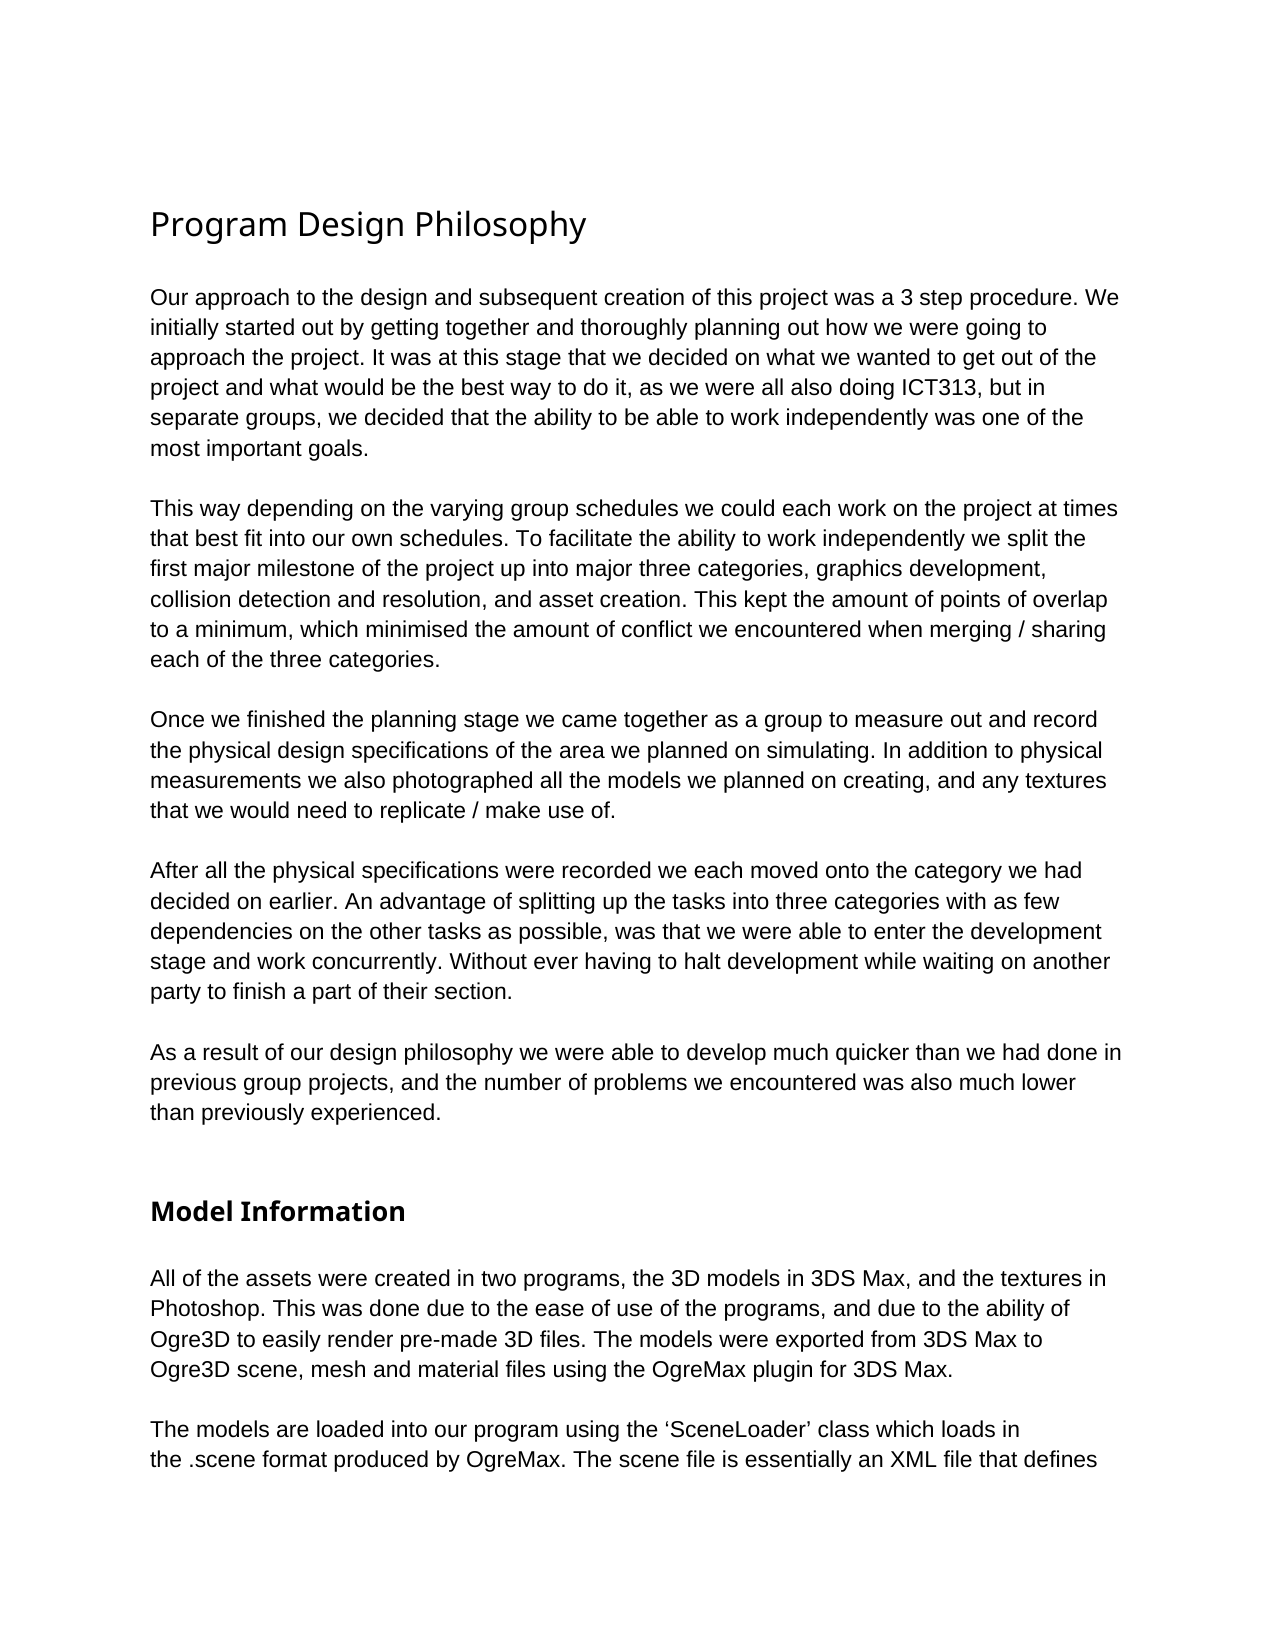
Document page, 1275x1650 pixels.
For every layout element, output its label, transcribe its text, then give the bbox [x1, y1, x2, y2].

text This way depending on the varying group schedules we could each work on the project at times that best fit into our own schedules. To facilitate the ability to work independently we split the first major milestone of the project up into major three categories, graphics development, collision detection and resolution, and asset creation. This kept the amount of points of overlap to a minimum, which minimised the amount of conflict we encountered when merging / sharing each of the three categories. [150, 495, 1125, 672]
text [150, 1416, 1125, 1473]
subtitle Program Design Philosophy [150, 201, 1125, 246]
text Once we finished the planning stage we came together as a group to measure out and record the physical design specifications of the area we planned on simulating. In addition to physical measurements we also photographed all the models we planned on creating, and any textures that we would need to replicate / make use of. [150, 706, 1125, 823]
text As a result of our design philosophy we were able to develop much quicker than we had done in previous group projects, and the number of problems we encountered was also much lower than previously experienced. [150, 1039, 1125, 1125]
text After all the physical specifications were recorded we each moved onto the category we had decided on earlier. An advantage of splitting up the tasks into three categories with as few dependencies on the other tasks as possible, was that we were able to enter the development stage and work concurrently. Without ever having to halt development while waiting on another party to finish a part of their section. [150, 857, 1125, 1004]
subtitle Model Information [150, 1192, 1125, 1229]
text Our approach to the design and subsequent creation of this project was a 3 step procedure. We initially started out by getting together and thoroughly planning out how we were going to approach the project. It was at this stage that we decided on what we wanted to get out of the project and what would be the best way to do it, as we were all also doing ICT313, but in separate groups, we decided that the ability to be able to work independently was one of the most important goals. [150, 283, 1125, 461]
text All of the assets were created in two programs, the 3D models in 3DS Max, and the textures in Photoshop. This was done due to the ease of use of the programs, and due to the ability of Ogre3D to easily render pre-made 3D files. The models were exported from 3DS Max to Ogre3D scene, mesh and material files using the OgreMax plugin for 3DS Max. [150, 1265, 1125, 1382]
